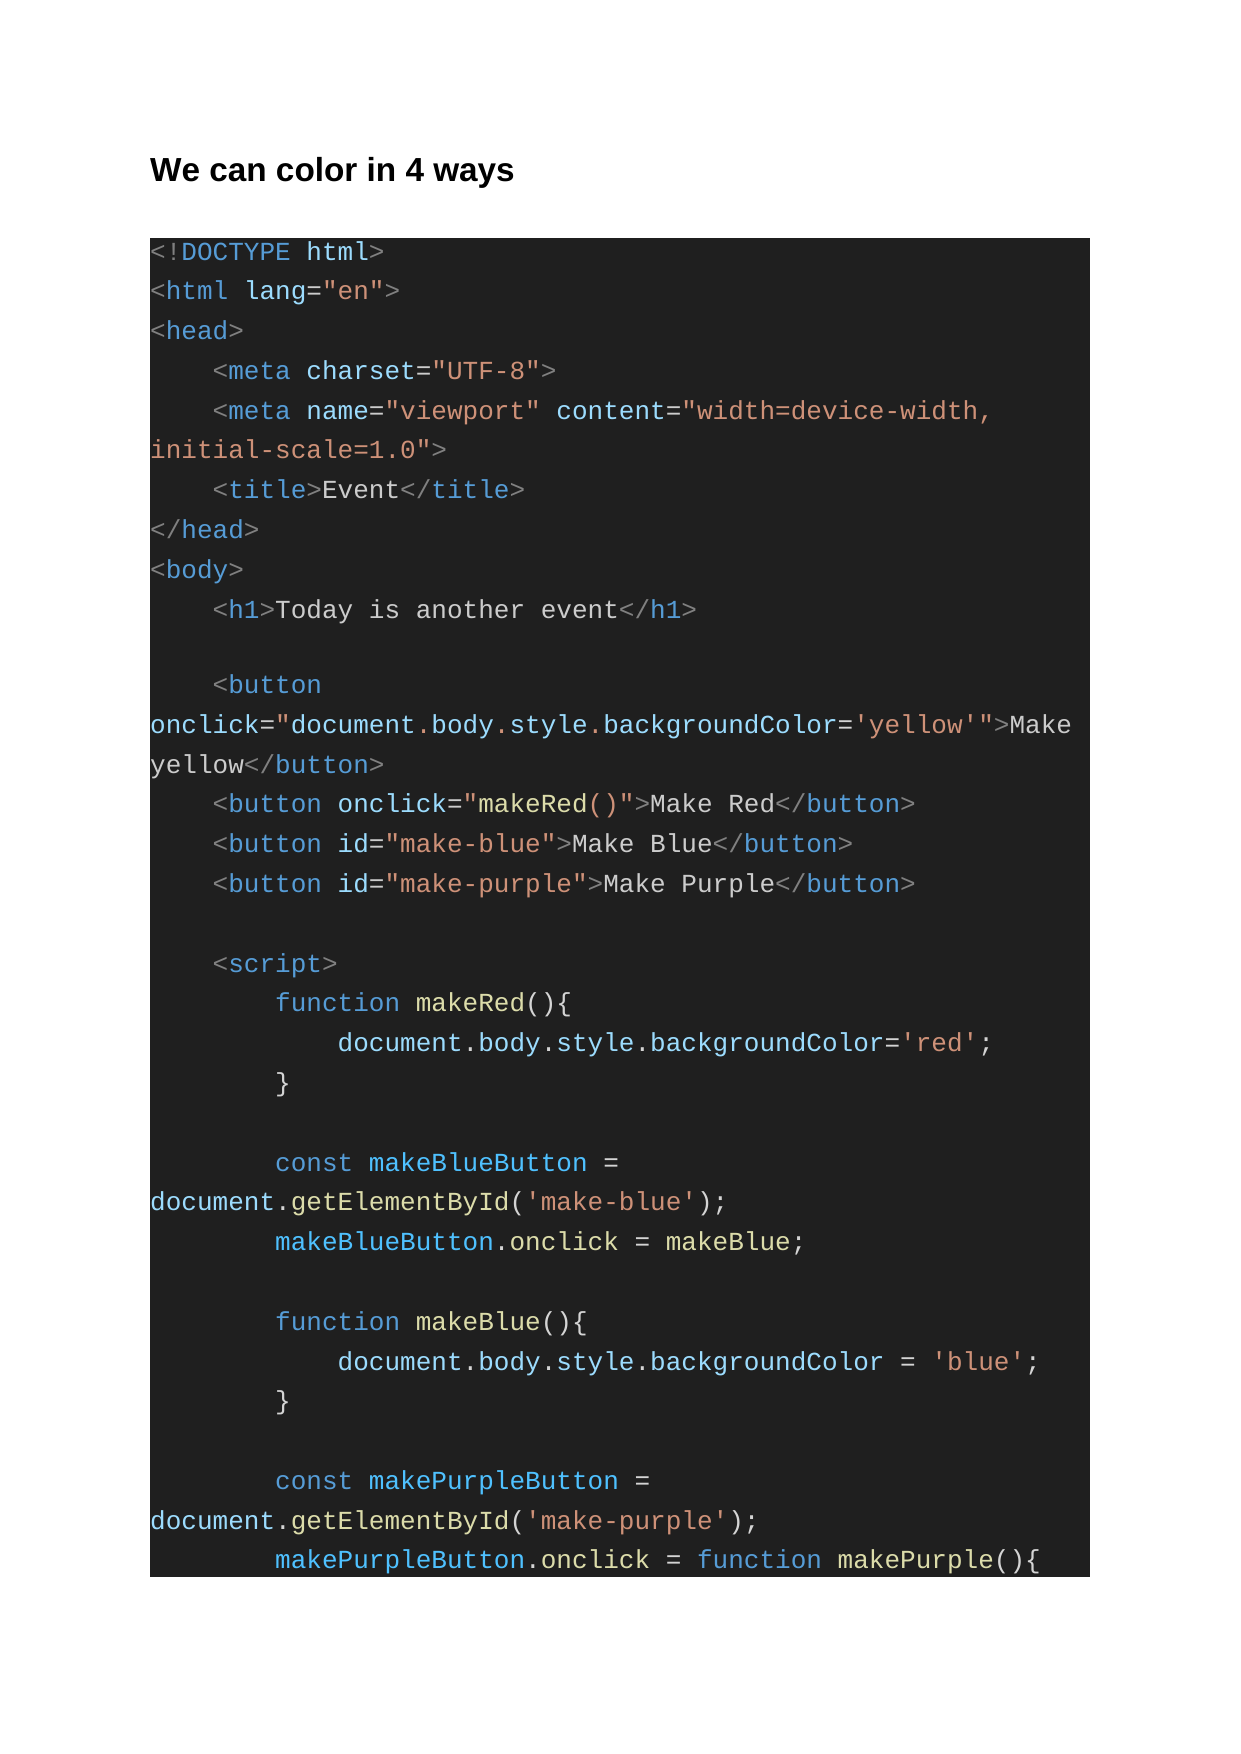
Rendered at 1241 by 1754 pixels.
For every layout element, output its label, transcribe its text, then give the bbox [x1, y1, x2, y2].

text <meta charset="UTF-8"> [150, 358, 1090, 387]
text const makePurpleButton = document.getElementById('make-purple'); [150, 1468, 1090, 1537]
text </head> [150, 517, 1090, 546]
text <button onclick="makeRed()">Make Red</button> [150, 791, 1090, 821]
text <head> [150, 318, 1090, 347]
text <script> [150, 950, 1090, 980]
text <button onclick="document.body.style.backgroundColor='yellow'">Make yellow</button> [150, 672, 1090, 781]
text <html lang="en"> [150, 278, 1090, 308]
text <h1>Today is another event</h1> [150, 596, 1090, 626]
text <button id="make-purple">Make Purple</button> [150, 871, 1090, 900]
text } [150, 1388, 1090, 1417]
text <meta name="viewport" content="width=device-width, initial-scale=1.0"> [150, 397, 1090, 467]
text <button id="make-blue">Make Blue</button> [150, 831, 1090, 860]
text We can color in 4 ways [150, 150, 1090, 188]
text const makeBlueButton = document.getElementById('make-blue'); [150, 1149, 1090, 1218]
text makeBlueButton.onclick = makeBlue; [150, 1229, 1090, 1258]
text <body> [150, 557, 1090, 586]
text } [150, 1070, 1090, 1099]
text <!DOCTYPE html> [150, 238, 1090, 268]
text document.body.style.backgroundColor='red'; [150, 1030, 1090, 1059]
text function makeRed(){ [150, 990, 1090, 1019]
text function makeBlue(){ [150, 1308, 1090, 1338]
text <title>Event</title> [150, 477, 1090, 507]
text makePurpleButton.onclick = function makePurple(){ [150, 1547, 1090, 1577]
text document.body.style.backgroundColor = 'blue'; [150, 1348, 1090, 1378]
